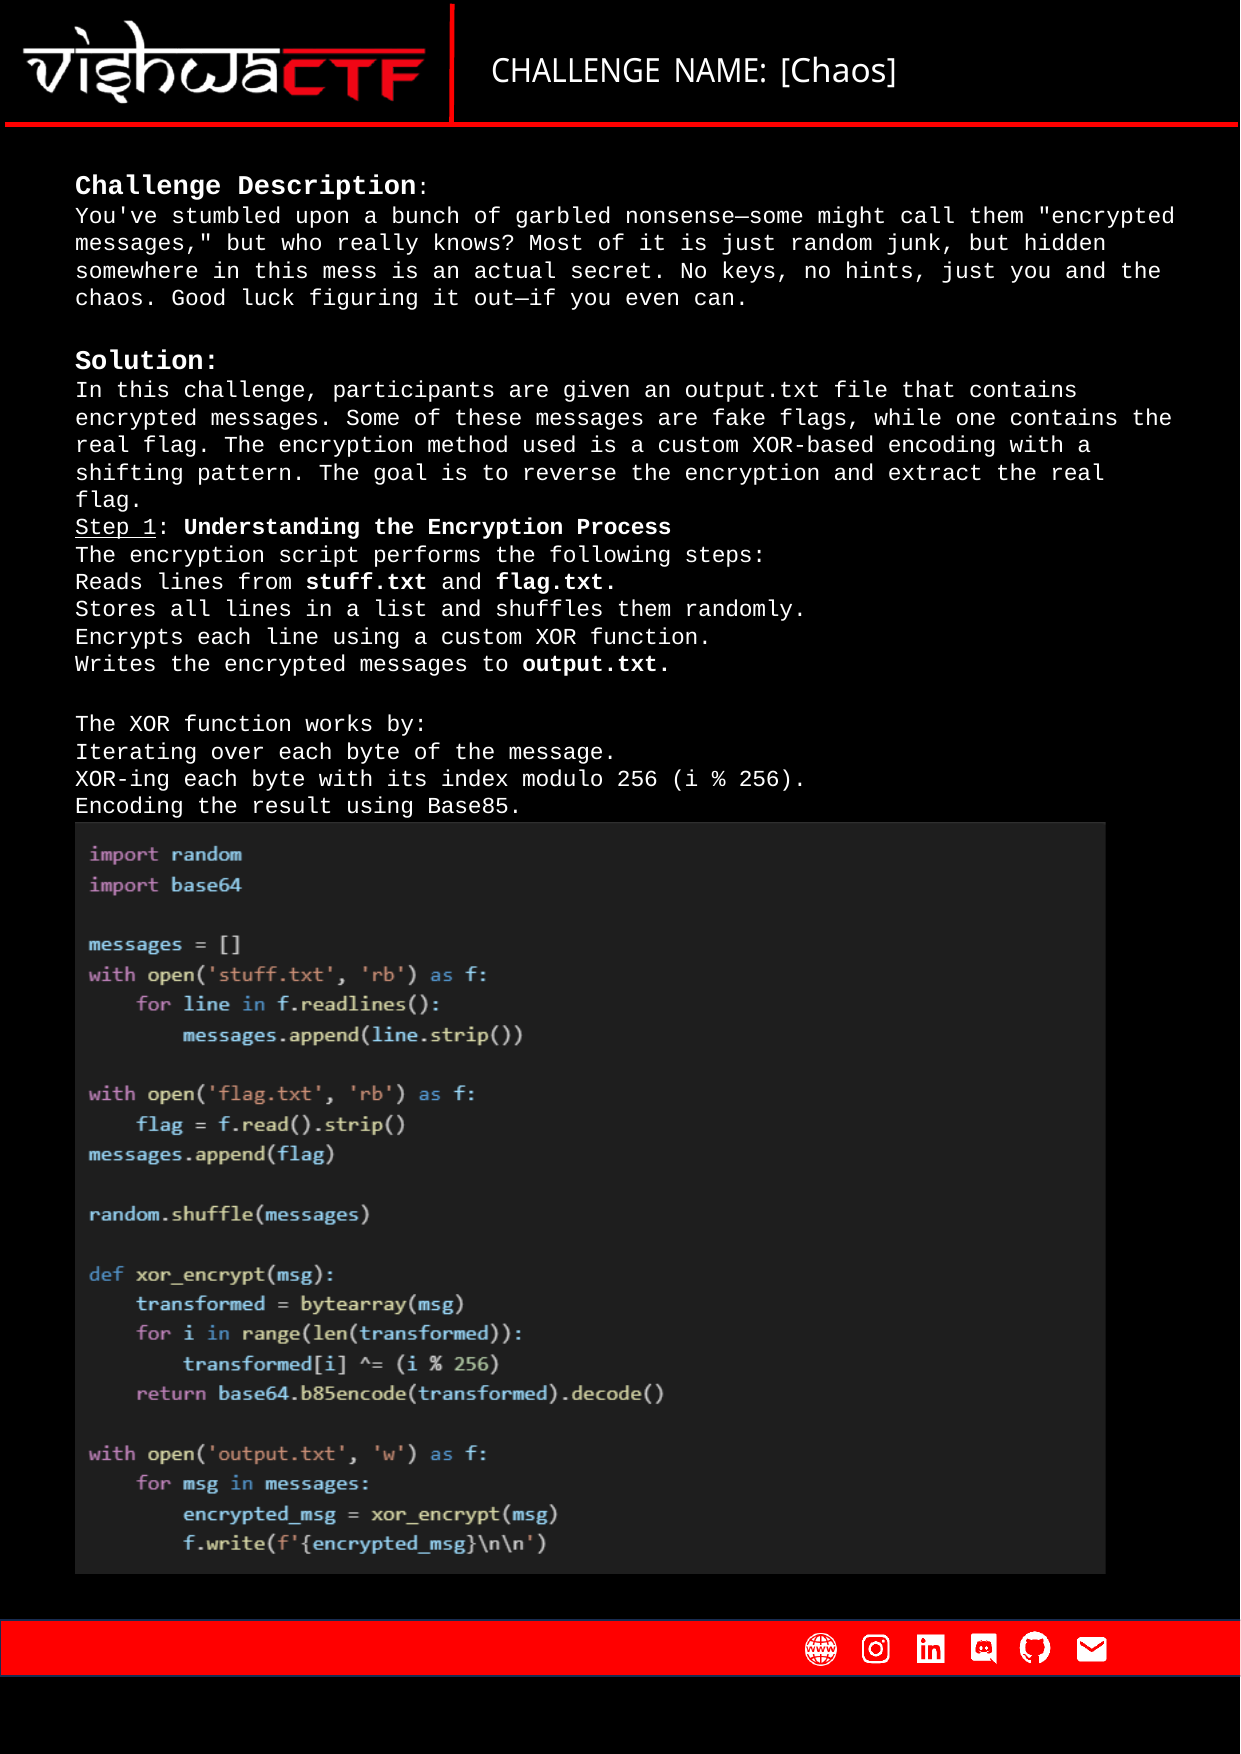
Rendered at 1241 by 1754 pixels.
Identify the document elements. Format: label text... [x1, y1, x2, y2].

text Writes the encrypted messages to output.txt. [75, 653, 1181, 711]
text XOR-ing each byte with its index modulo 256 (i % 256). [75, 767, 1181, 793]
picture [857, 1629, 894, 1668]
text Solution: In this challenge, participants are given an output.txt file that contains encrypted messages. Some of these messages are fake flags, while one contains the real flag. The encryption method used is a custom XOR-based encoding with a shifting pattern. The goal is to reverse the encryption and extract the real flag. Step 1: Understanding the Encryption Process The encryption script performs the following steps: [75, 346, 1181, 569]
picture [75, 822, 1106, 1574]
picture [803, 1631, 838, 1667]
picture [1016, 1628, 1053, 1667]
picture [912, 1629, 949, 1668]
text Challenge Description: You've stumbled upon a bunch of garbled nonsense—some might call them "encrypted messages," but who really knows? Most of it is just random junk, but hidden somewhere in this mess is an actual secret. No keys, no hints, just you and the chaos. Good luck figuring it out—if you even can. [75, 172, 1181, 345]
text Stores all lines in a list and shuffles them randomly. [75, 598, 1181, 624]
picture [966, 1628, 1003, 1667]
text The XOR function works by: [75, 713, 1181, 738]
text Iterating over each byte of the message. [75, 740, 1181, 766]
text Encrypts each line using a custom XOR function. [75, 625, 1181, 651]
picture [16, 8, 433, 110]
text Reads lines from stuff.txt and flag.txt. [75, 570, 1181, 596]
picture [1074, 1631, 1109, 1667]
